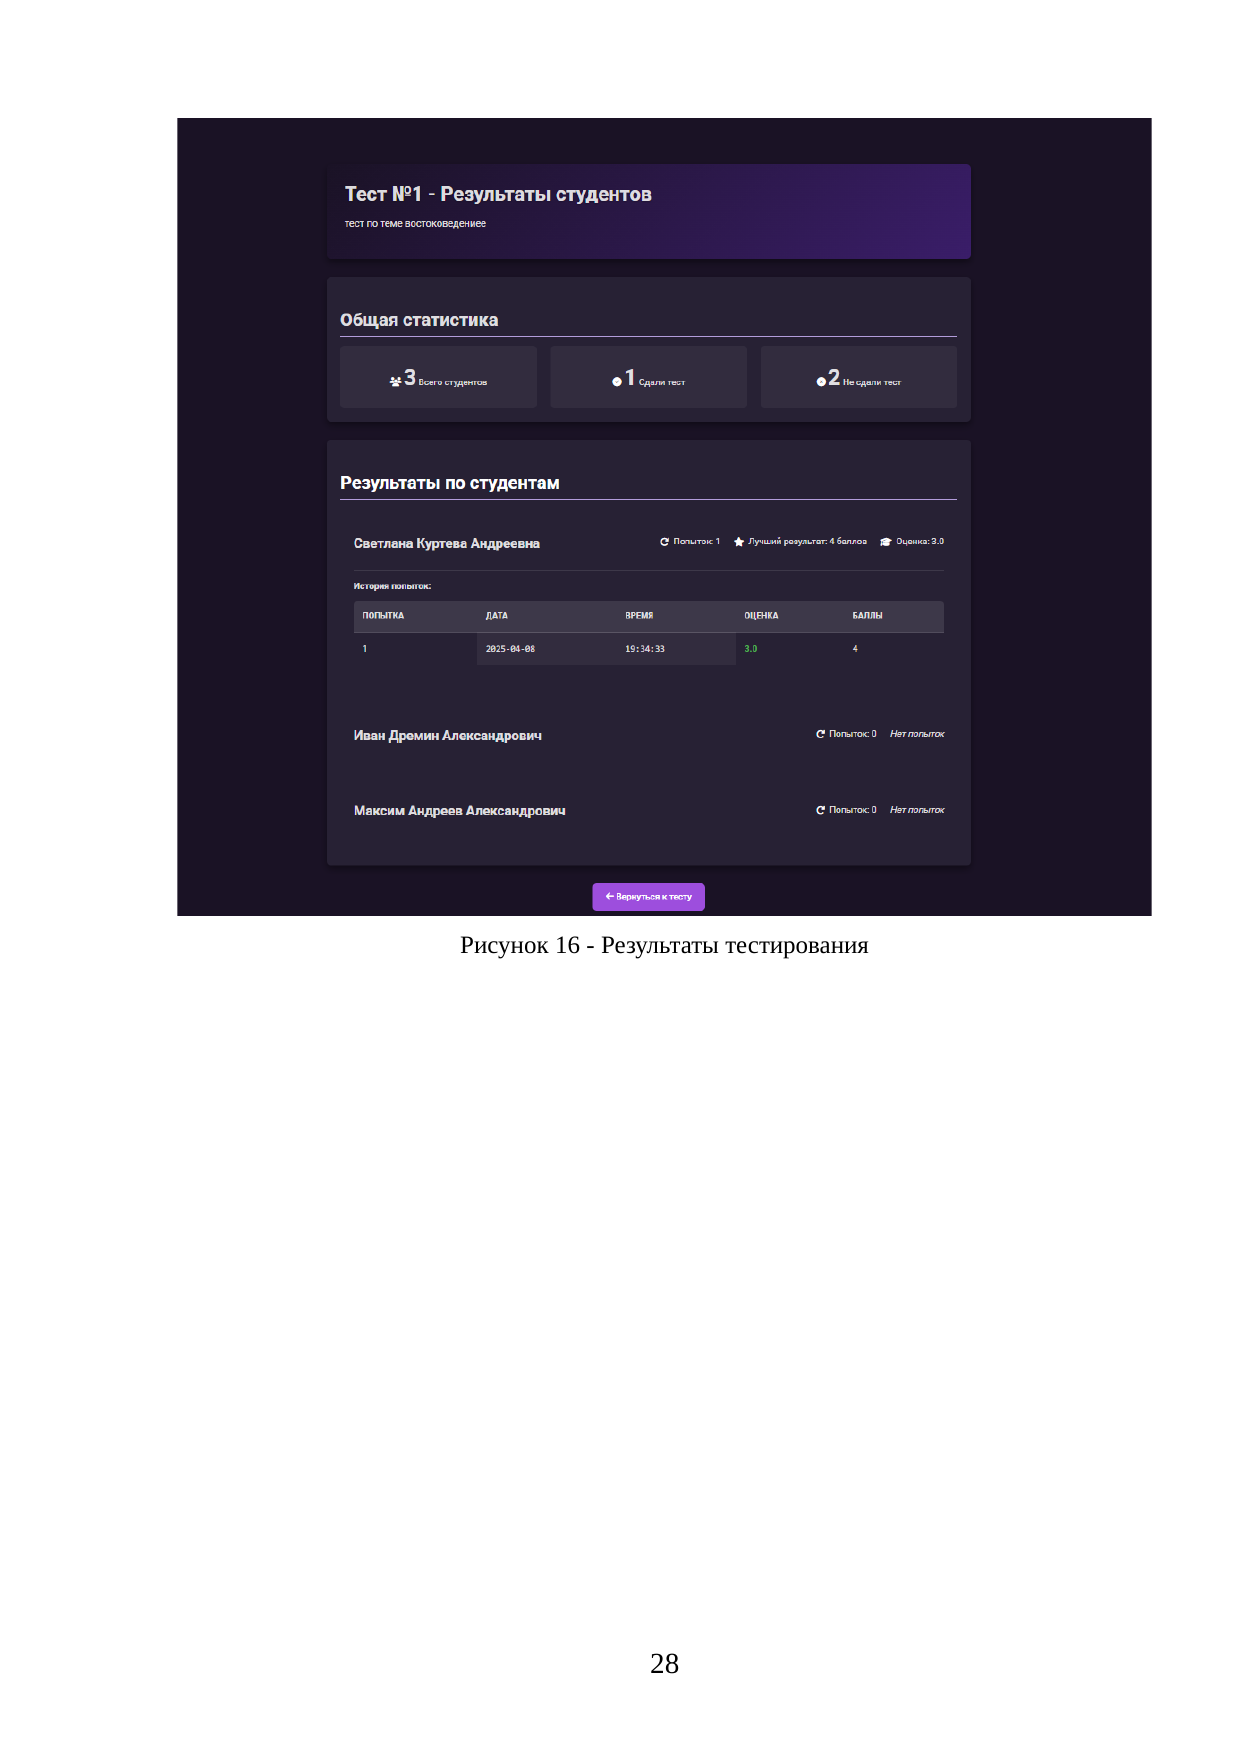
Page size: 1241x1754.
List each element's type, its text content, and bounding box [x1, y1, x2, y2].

picture [177, 118, 1152, 916]
